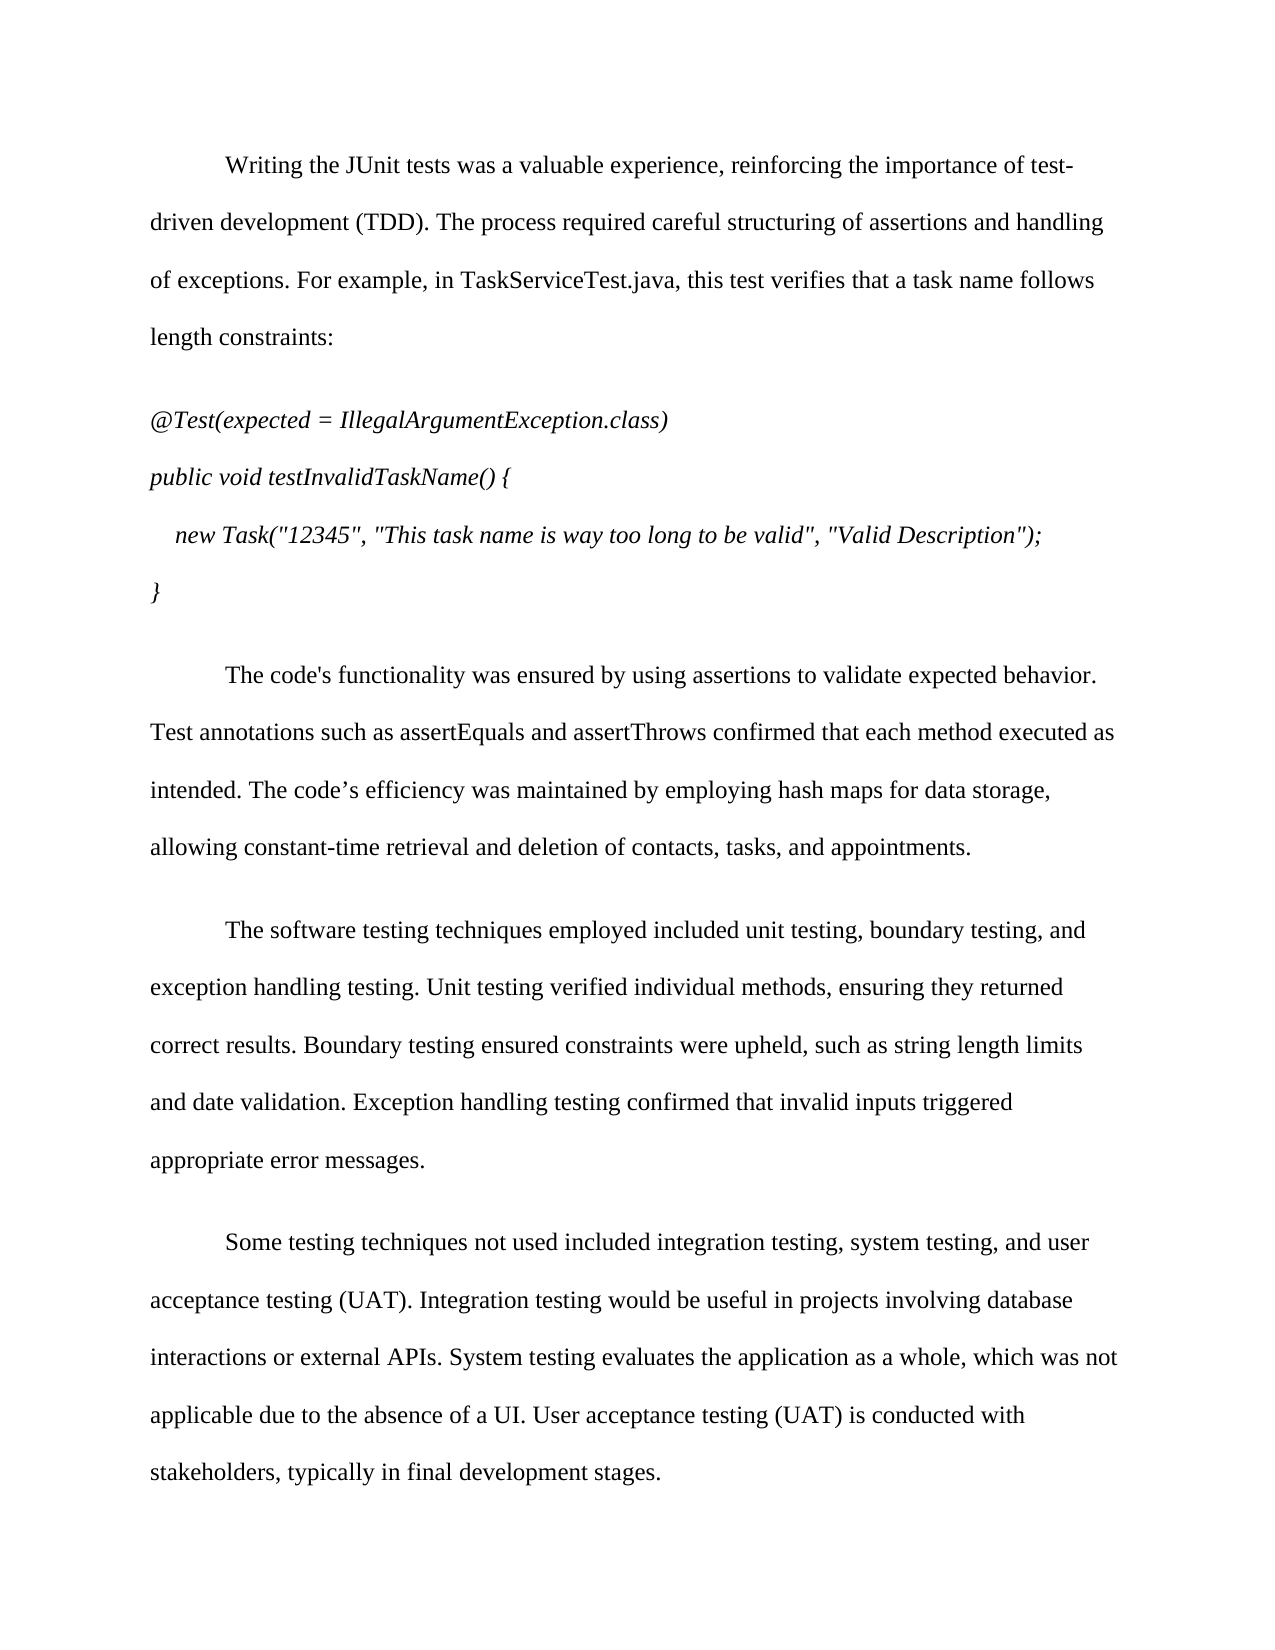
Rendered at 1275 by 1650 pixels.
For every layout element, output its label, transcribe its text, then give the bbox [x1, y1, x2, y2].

text } [150, 577, 1125, 606]
text public void testInvalidTaskName() { [150, 462, 1125, 491]
text Some testing techniques not used included integration testing, system testing, and user acceptance testing (UAT). Integration testing would be useful in projects involving database interactions or external APIs. System testing evaluates the application as a whole, which was not applicable due to the absence of a UI. User acceptance testing (UAT) is conducted with stakeholders, typically in final development stages. [150, 1227, 1125, 1486]
text Writing the JUnit tests was a valuable experience, reinforcing the importance of test-driven development (TDD). The process required careful structuring of assertions and handling of exceptions. For example, in TaskServiceTest.java, this test verifies that a task name follows length constraints: [150, 150, 1125, 351]
text The software testing techniques employed included unit testing, boundary testing, and exception handling testing. Unit testing verified individual methods, ensuring they returned correct results. Boundary testing ensured constraints were upheld, such as string length limits and date validation. Exception handling testing confirmed that invalid inputs triggered appropriate error messages. [150, 915, 1125, 1174]
text new Task("12345", "This task name is way too long to be valid", "Valid Description"); [150, 520, 1125, 549]
text @Test(expected = IllegalArgumentException.class) [150, 405, 1125, 434]
text The code's functionality was ensured by using assertions to validate expected behavior. Test annotations such as assertEquals and assertThrows confirmed that each method executed as intended. The code’s efficiency was maintained by employing hash maps for data storage, allowing constant-time retrieval and deletion of contacts, tasks, and appointments. [150, 660, 1125, 861]
